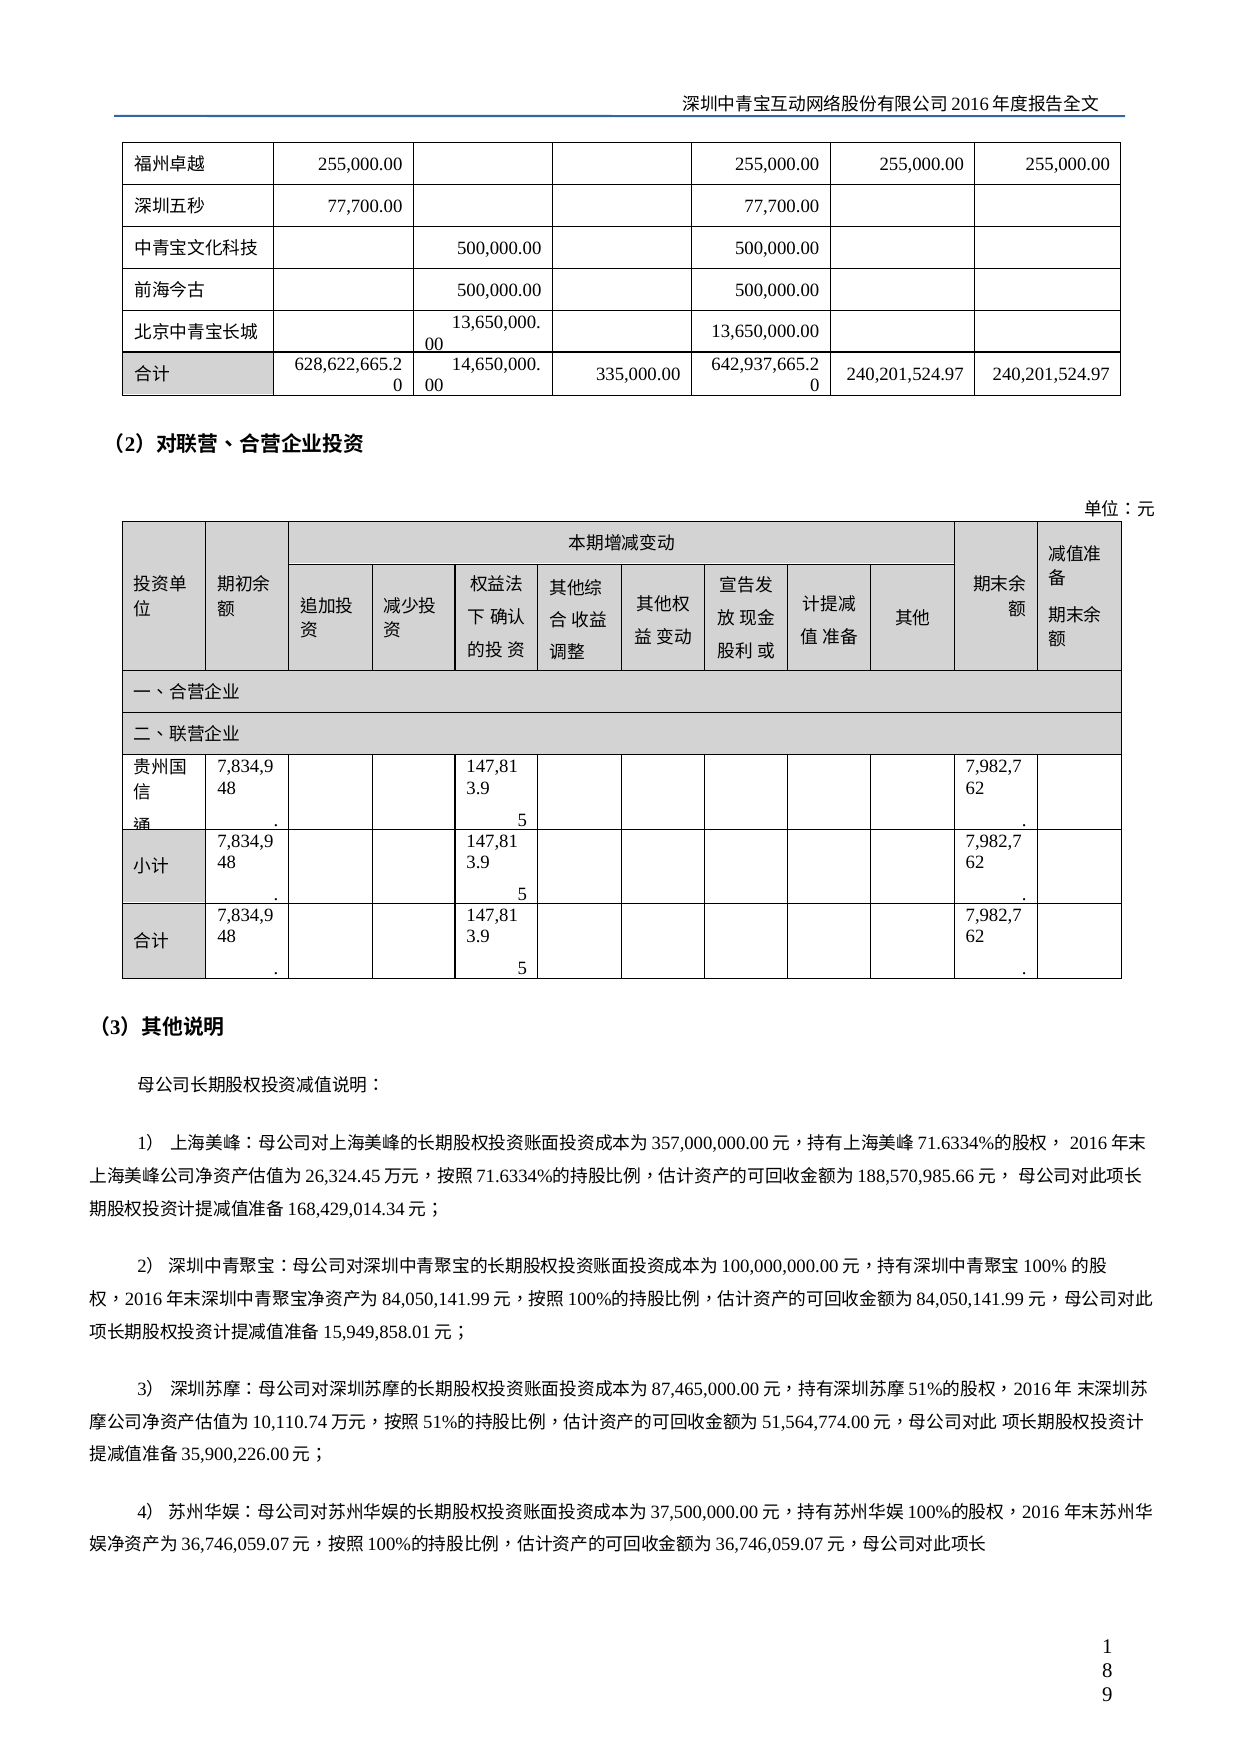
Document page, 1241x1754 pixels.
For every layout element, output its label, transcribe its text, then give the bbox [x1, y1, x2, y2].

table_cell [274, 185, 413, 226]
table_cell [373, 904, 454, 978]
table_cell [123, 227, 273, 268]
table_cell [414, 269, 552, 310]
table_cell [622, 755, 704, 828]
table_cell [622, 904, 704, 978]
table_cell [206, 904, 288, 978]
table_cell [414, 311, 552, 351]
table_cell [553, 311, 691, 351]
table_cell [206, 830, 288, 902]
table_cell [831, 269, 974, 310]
text 3） 深圳苏摩：母公司对深圳苏摩的长期股权投资账面投资成本为87,465,000.00元，持有深圳苏摩51%的股权，2016年 末深圳苏摩公司净资产估值为10,110.74万元，按照51%的持股比例，估计资产的可回收金额为51,564,774.00元，母公司对此 项长期股权投资计提减值准备35,900,226.00元； [89, 1370, 1154, 1467]
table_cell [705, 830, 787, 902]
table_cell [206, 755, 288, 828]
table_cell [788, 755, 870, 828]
text 4） 苏州华娱：母公司对苏州华娱的长期股权投资账面投资成本为37,500,000.00元，持有苏州华娱100%的股权，2016 年末苏州华娱净资产为36,746,059.07元，按照100%的持股比例，估计资产的可回收金额为36,746,059.07元，母公司对此项长 [89, 1492, 1154, 1557]
text 1） 上海美峰：母公司对上海美峰的长期股权投资账面投资成本为357,000,000.00元，持有上海美峰71.6334%的股权， 2016年末上海美峰公司净资产估值为26,324.45万元，按照71.6334%的持股比例，估计资产的可回收金额为188,570,985.66元， 母公司对此项长期股权投资计提减值准备168,429,014.34元； [89, 1123, 1154, 1222]
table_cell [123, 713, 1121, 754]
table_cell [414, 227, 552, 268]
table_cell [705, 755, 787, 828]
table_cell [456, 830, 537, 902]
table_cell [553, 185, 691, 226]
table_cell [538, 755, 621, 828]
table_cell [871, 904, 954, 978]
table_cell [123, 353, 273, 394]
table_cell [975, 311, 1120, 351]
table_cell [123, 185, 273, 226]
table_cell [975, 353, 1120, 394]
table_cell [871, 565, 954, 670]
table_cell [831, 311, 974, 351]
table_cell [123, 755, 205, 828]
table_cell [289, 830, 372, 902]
text 母公司长期股权投资减值说明： [89, 1066, 1154, 1098]
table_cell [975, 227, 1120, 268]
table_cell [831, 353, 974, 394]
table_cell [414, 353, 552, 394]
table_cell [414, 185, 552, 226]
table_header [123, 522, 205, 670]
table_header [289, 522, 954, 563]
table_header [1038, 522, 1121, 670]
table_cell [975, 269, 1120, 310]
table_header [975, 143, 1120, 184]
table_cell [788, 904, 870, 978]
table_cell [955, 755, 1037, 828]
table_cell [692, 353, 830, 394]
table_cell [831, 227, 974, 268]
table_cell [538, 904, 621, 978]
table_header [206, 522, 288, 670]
text 2） 深圳中青聚宝：母公司对深圳中青聚宝的长期股权投资账面投资成本为100,000,000.00元，持有深圳中青聚宝100% 的股权，2016年末深圳中青聚宝净资产为84,050,141.99元，按照100%的持股比例，估计资产的可回收金额为84,050,141.99 元，母公司对此项长期股权投资计提减值准备15,949,858.01元； [89, 1247, 1154, 1345]
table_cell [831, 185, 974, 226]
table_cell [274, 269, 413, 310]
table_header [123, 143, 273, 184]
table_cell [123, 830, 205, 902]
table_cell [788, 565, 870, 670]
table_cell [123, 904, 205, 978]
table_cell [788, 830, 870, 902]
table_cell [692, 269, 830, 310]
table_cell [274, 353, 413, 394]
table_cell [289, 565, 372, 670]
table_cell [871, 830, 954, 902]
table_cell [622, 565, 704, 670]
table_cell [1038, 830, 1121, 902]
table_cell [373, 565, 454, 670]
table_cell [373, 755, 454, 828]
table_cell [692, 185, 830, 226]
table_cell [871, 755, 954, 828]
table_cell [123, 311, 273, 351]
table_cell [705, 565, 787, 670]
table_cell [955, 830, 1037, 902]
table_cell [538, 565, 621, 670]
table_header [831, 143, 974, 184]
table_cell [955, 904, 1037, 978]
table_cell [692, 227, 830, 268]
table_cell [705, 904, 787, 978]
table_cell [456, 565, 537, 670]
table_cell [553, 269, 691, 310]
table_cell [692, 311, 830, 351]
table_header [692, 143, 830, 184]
text 单位：元 [89, 497, 1154, 521]
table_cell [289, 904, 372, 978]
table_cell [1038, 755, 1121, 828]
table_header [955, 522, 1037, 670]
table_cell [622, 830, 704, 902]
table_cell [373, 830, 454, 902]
text （3）其他说明 [89, 1012, 1154, 1041]
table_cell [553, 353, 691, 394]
text （2）对联营、合营企业投资 [89, 429, 1154, 457]
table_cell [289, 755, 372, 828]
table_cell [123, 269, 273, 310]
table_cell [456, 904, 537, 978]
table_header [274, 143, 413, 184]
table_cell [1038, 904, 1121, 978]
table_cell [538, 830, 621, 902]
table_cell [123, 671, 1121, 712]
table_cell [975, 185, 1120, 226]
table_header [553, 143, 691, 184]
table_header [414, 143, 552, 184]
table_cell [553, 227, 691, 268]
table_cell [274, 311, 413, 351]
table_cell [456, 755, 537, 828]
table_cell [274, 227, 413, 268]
